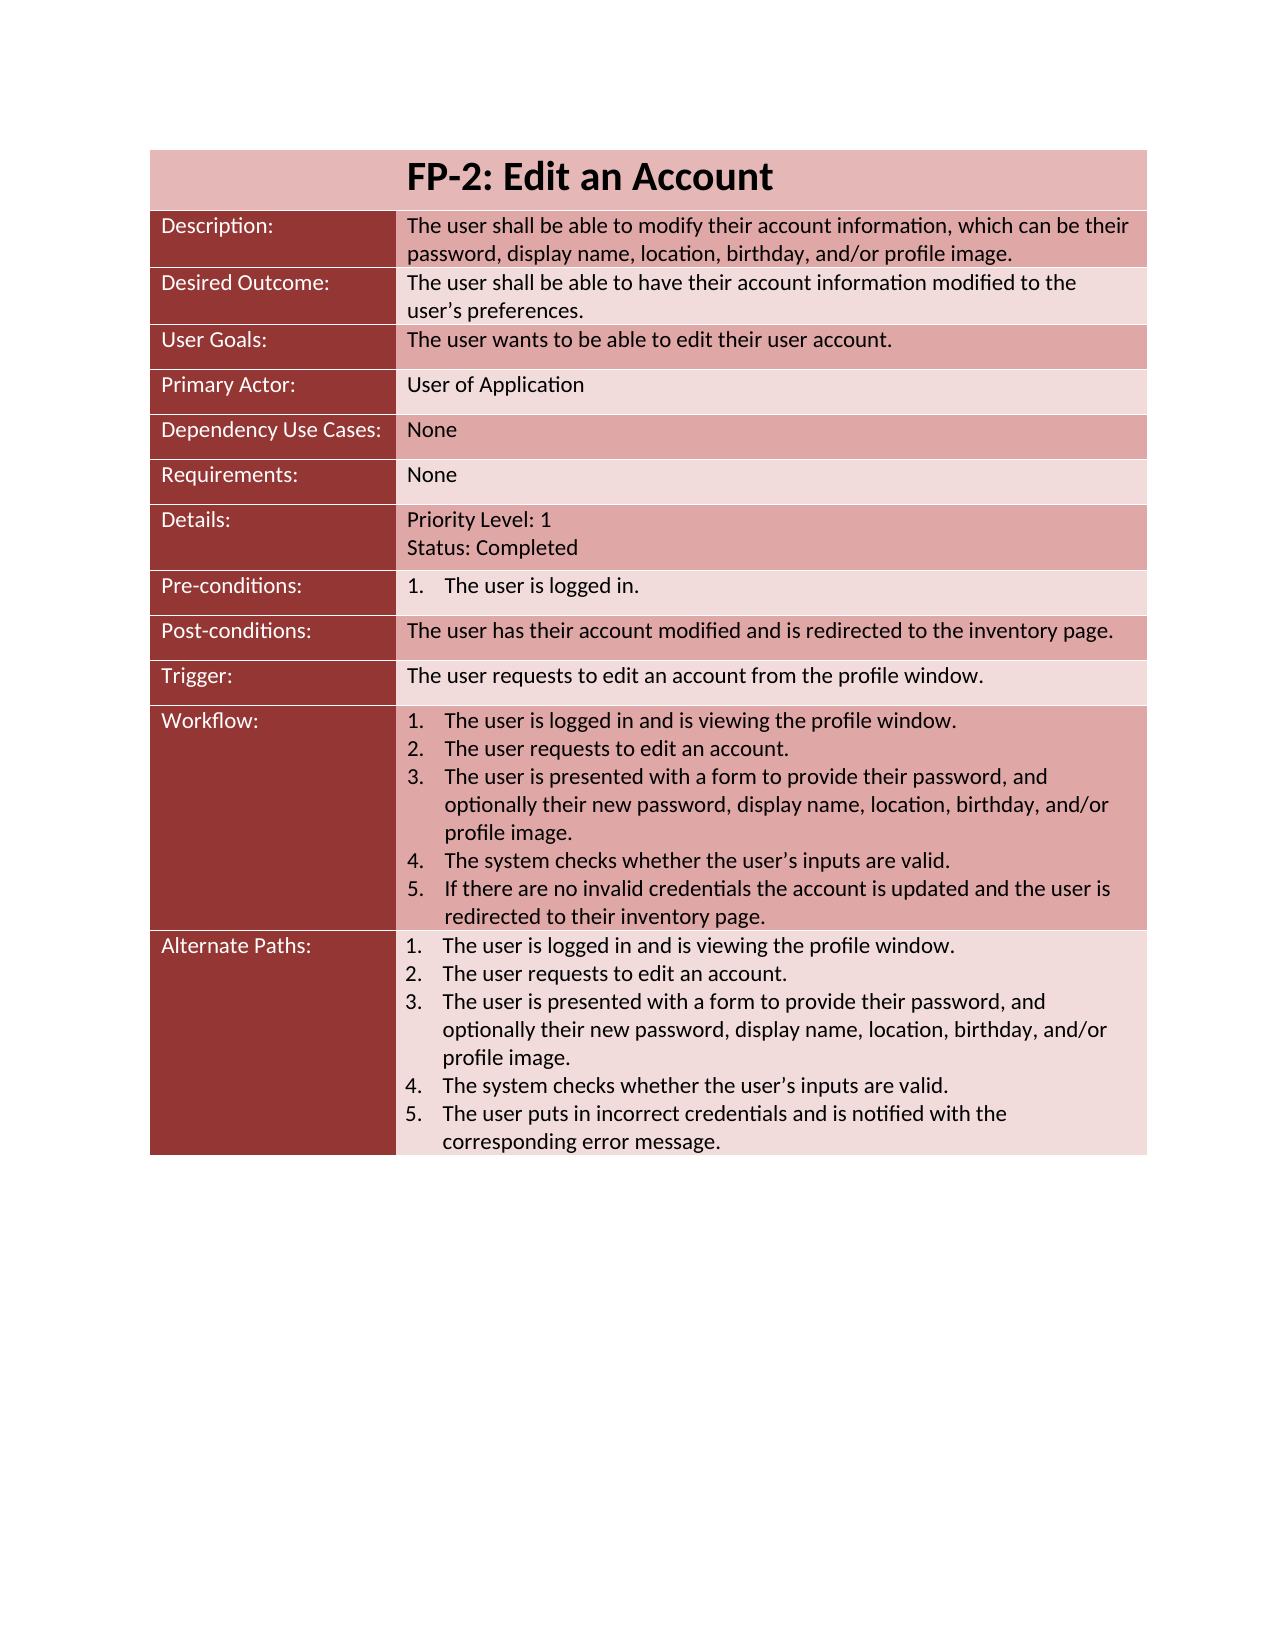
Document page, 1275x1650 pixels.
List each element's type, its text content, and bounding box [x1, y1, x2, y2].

table_cell The user is logged in and is viewing the profile window. The user requests to edit an account. The user is presented with a form to provide their password, and optionally their new password, display name, location, birthday, and/or profile image. The system checks whether the user’s inputs are valid. If there are no invalid credentials the account is updated and the user is redirected to their inventory page. [396, 706, 1147, 930]
table_cell Priority Level: 1 Status: Completed [396, 505, 1147, 570]
table_cell Workflow: [150, 706, 396, 930]
table_cell Pre-conditions: [150, 571, 396, 615]
table_cell The user is logged in. [396, 571, 1147, 615]
table_cell User of Application [396, 370, 1147, 414]
table_cell The user is logged in and is viewing the profile window. The user requests to edit an account. The user is presented with a form to provide their password, and optionally their new password, display name, location, birthday, and/or profile image. The system checks whether the user’s inputs are valid. The user puts in incorrect credentials and is notified with the corresponding error message. [396, 931, 1147, 1155]
table_cell The user has their account modified and is redirected to the inventory page. [396, 616, 1147, 660]
table_header FP-2: Edit an Account [396, 150, 1147, 210]
table_cell Details: [150, 505, 396, 570]
table_cell Primary Actor: [150, 370, 396, 414]
table_cell Dependency Use Cases: [150, 415, 396, 459]
table_cell The user shall be able to modify their account information, which can be their password, display name, location, birthday, and/or profile image. [396, 211, 1147, 267]
table_cell Trigger: [150, 661, 396, 705]
table_cell None [396, 415, 1147, 459]
table_cell None [396, 460, 1147, 504]
table_cell User Goals: [150, 325, 396, 369]
table_cell Desired Outcome: [150, 268, 396, 324]
table_cell The user requests to edit an account from the profile window. [396, 661, 1147, 705]
table_cell The user wants to be able to edit their user account. [396, 325, 1147, 369]
table_cell Alternate Paths: [150, 931, 396, 1155]
table_cell Description: [150, 211, 396, 267]
table_cell Requirements: [150, 460, 396, 504]
table_cell The user shall be able to have their account information modified to the user’s preferences. [396, 268, 1147, 324]
table_cell Post-conditions: [150, 616, 396, 660]
table_header [150, 150, 396, 210]
